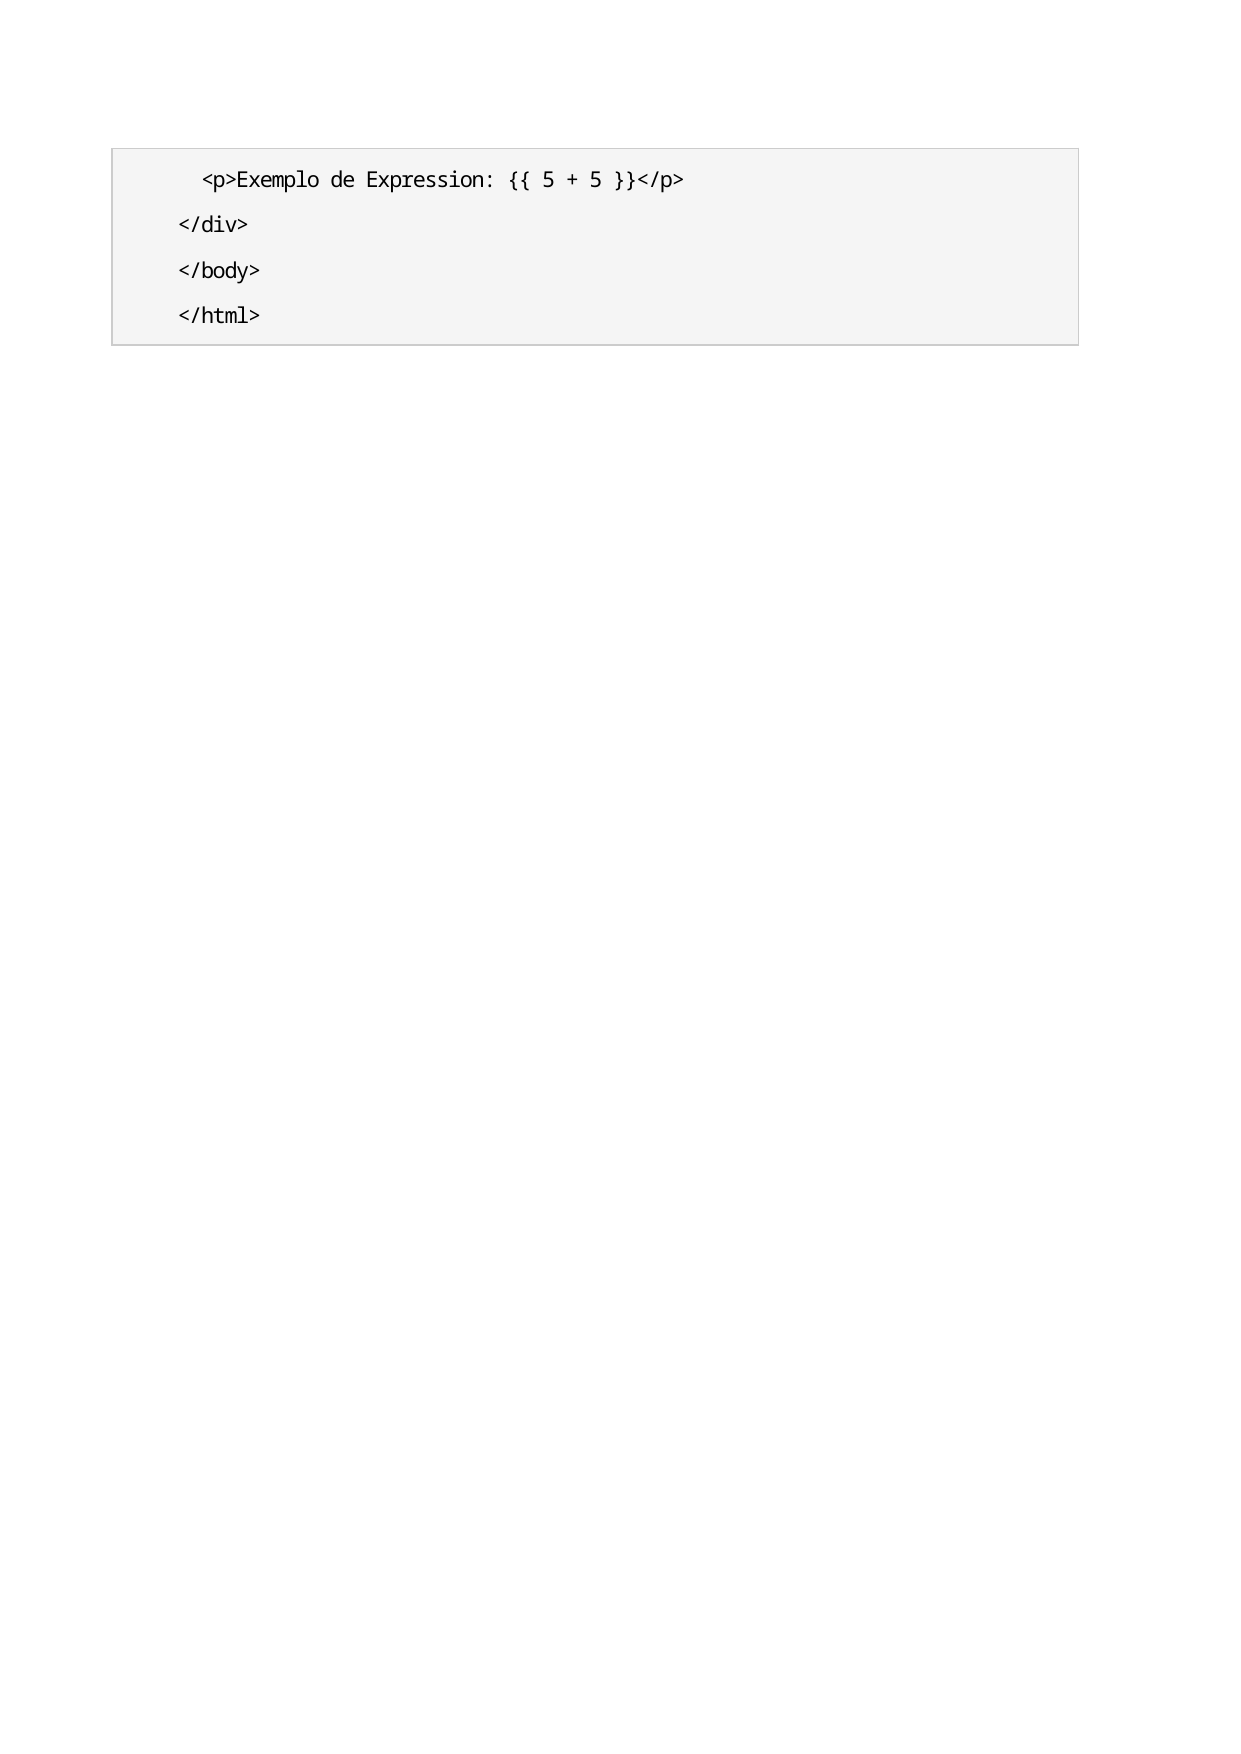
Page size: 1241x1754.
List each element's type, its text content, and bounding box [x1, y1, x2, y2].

text <p>Exemplo de Expression: {{ 5 + 5 }}</p> [113, 149, 1078, 193]
text </div> [113, 193, 1078, 238]
text </html> [113, 284, 1078, 344]
text </body> [113, 238, 1078, 284]
